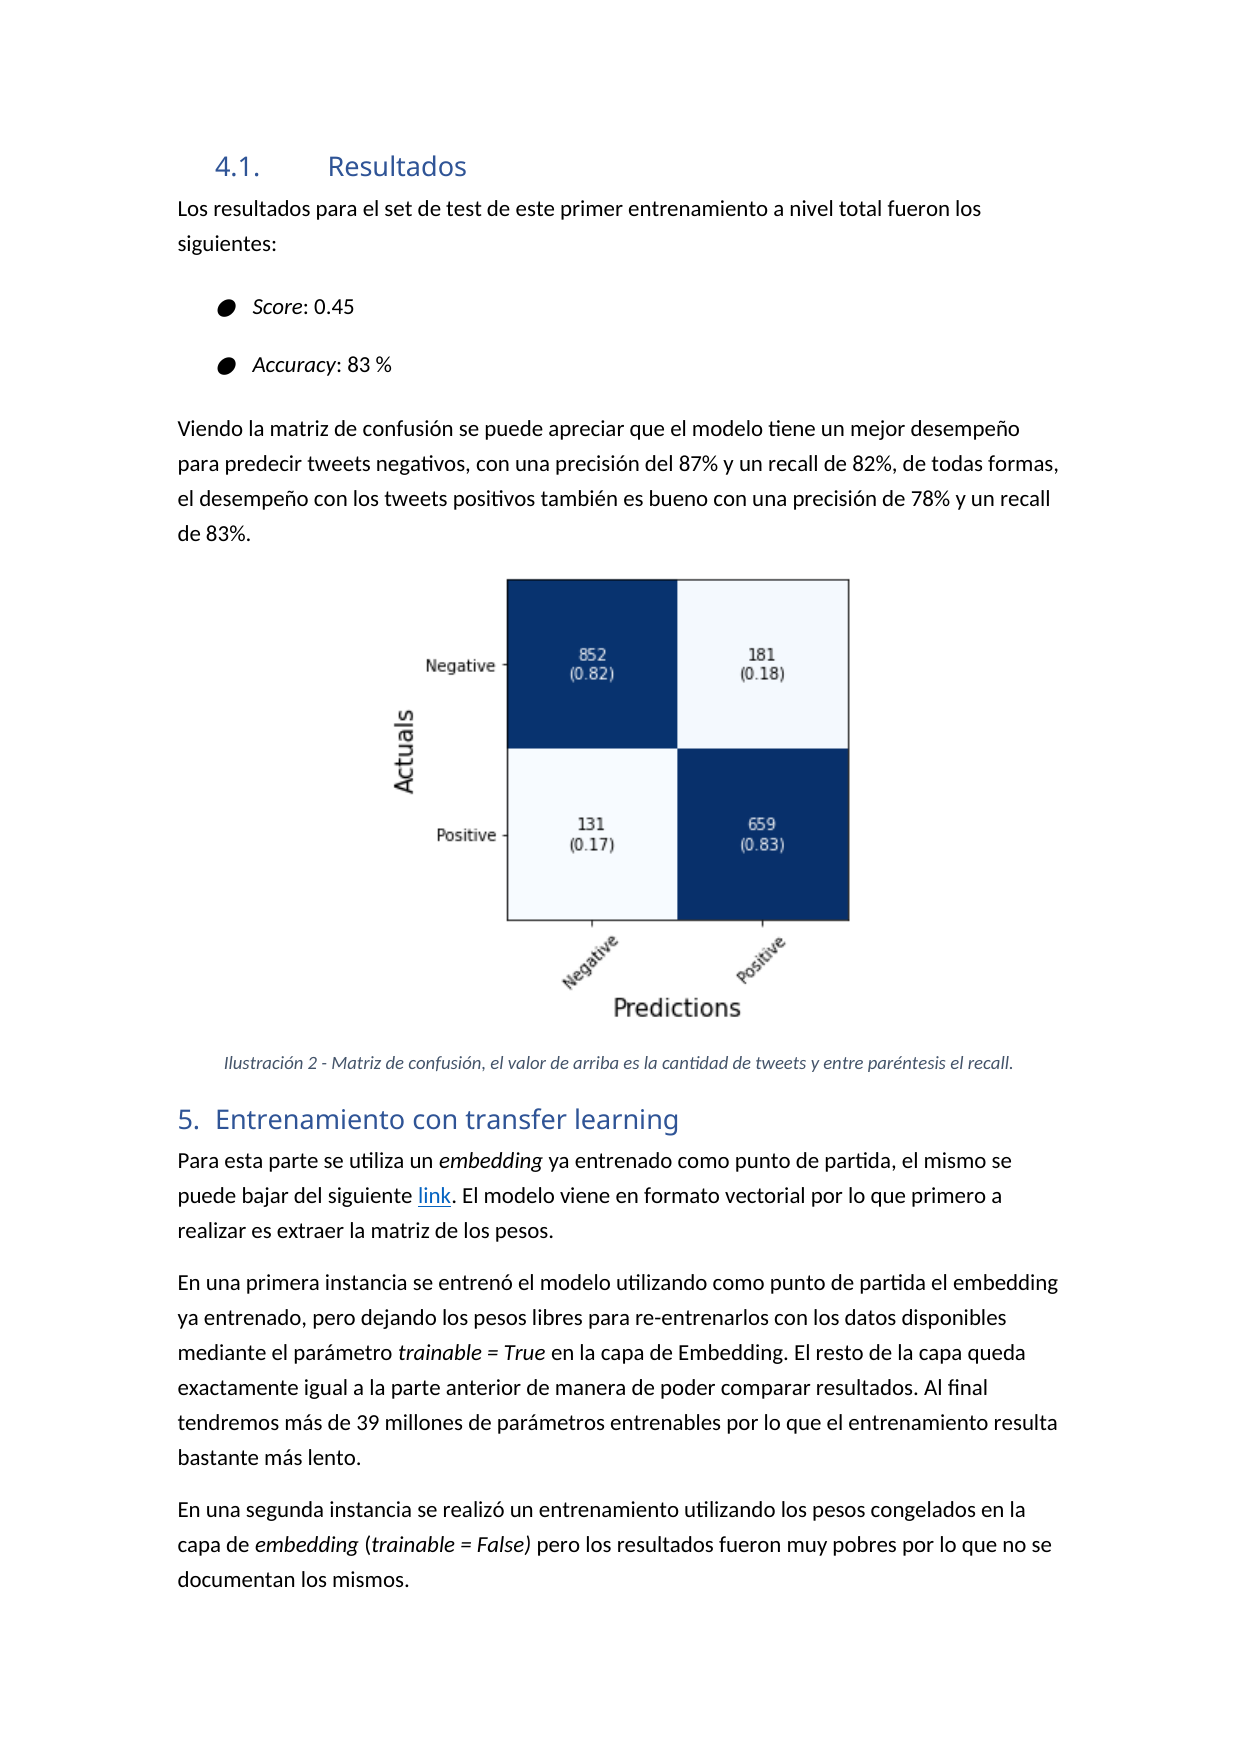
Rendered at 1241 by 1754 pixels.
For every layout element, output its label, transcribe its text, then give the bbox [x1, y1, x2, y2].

text En una primera instancia se entrenó el modelo utilizando como punto de partida el embedding ya entrenado, pero dejando los pesos libres para re-entrenarlos con los datos disponibles mediante el parámetro trainable = True en la capa de Embedding. El resto de la capa queda exactamente igual a la parte anterior de manera de poder comparar resultados. Al final tendremos más de 39 millones de parámetros entrenables por lo que el entrenamiento resulta bastante más lento. [177, 1268, 1063, 1471]
text Los resultados para el set de test de este primer entrenamiento a nivel total fueron los siguientes: [177, 194, 1063, 257]
text Viendo la matriz de confusión se puede apreciar que el modelo tiene un mejor desempeño para predecir tweets negativos, con una precisión del 87% y un recall de 82%, de todas formas, el desempeño con los tweets positivos también es bueno con una precisión de 78% y un recall de 83%. [177, 414, 1063, 547]
subtitle Entrenamiento con transfer learning [177, 1100, 1063, 1137]
text Para esta parte se utiliza un embedding ya entrenado como punto de partida, el mismo se puede bajar del siguiente link. El modelo viene en formato vectorial por lo que primero a realizar es extraer la matriz de los pesos. [177, 1146, 1063, 1244]
list Score: 0.45 [215, 280, 1063, 327]
picture [385, 571, 856, 1028]
list Accuracy: 83 % [215, 339, 1063, 386]
text Ilustración 2 - Matriz de confusión, el valor de arriba es la cantidad de tweets y entre paréntesis el recall. [177, 1051, 1063, 1074]
text En una segunda instancia se realizó un entrenamiento utilizando los pesos congelados en la capa de embedding (trainable = False) pero los resultados fueron muy pobres por lo que no se documentan los mismos. [177, 1495, 1063, 1593]
subtitle Resultados [215, 148, 1063, 184]
